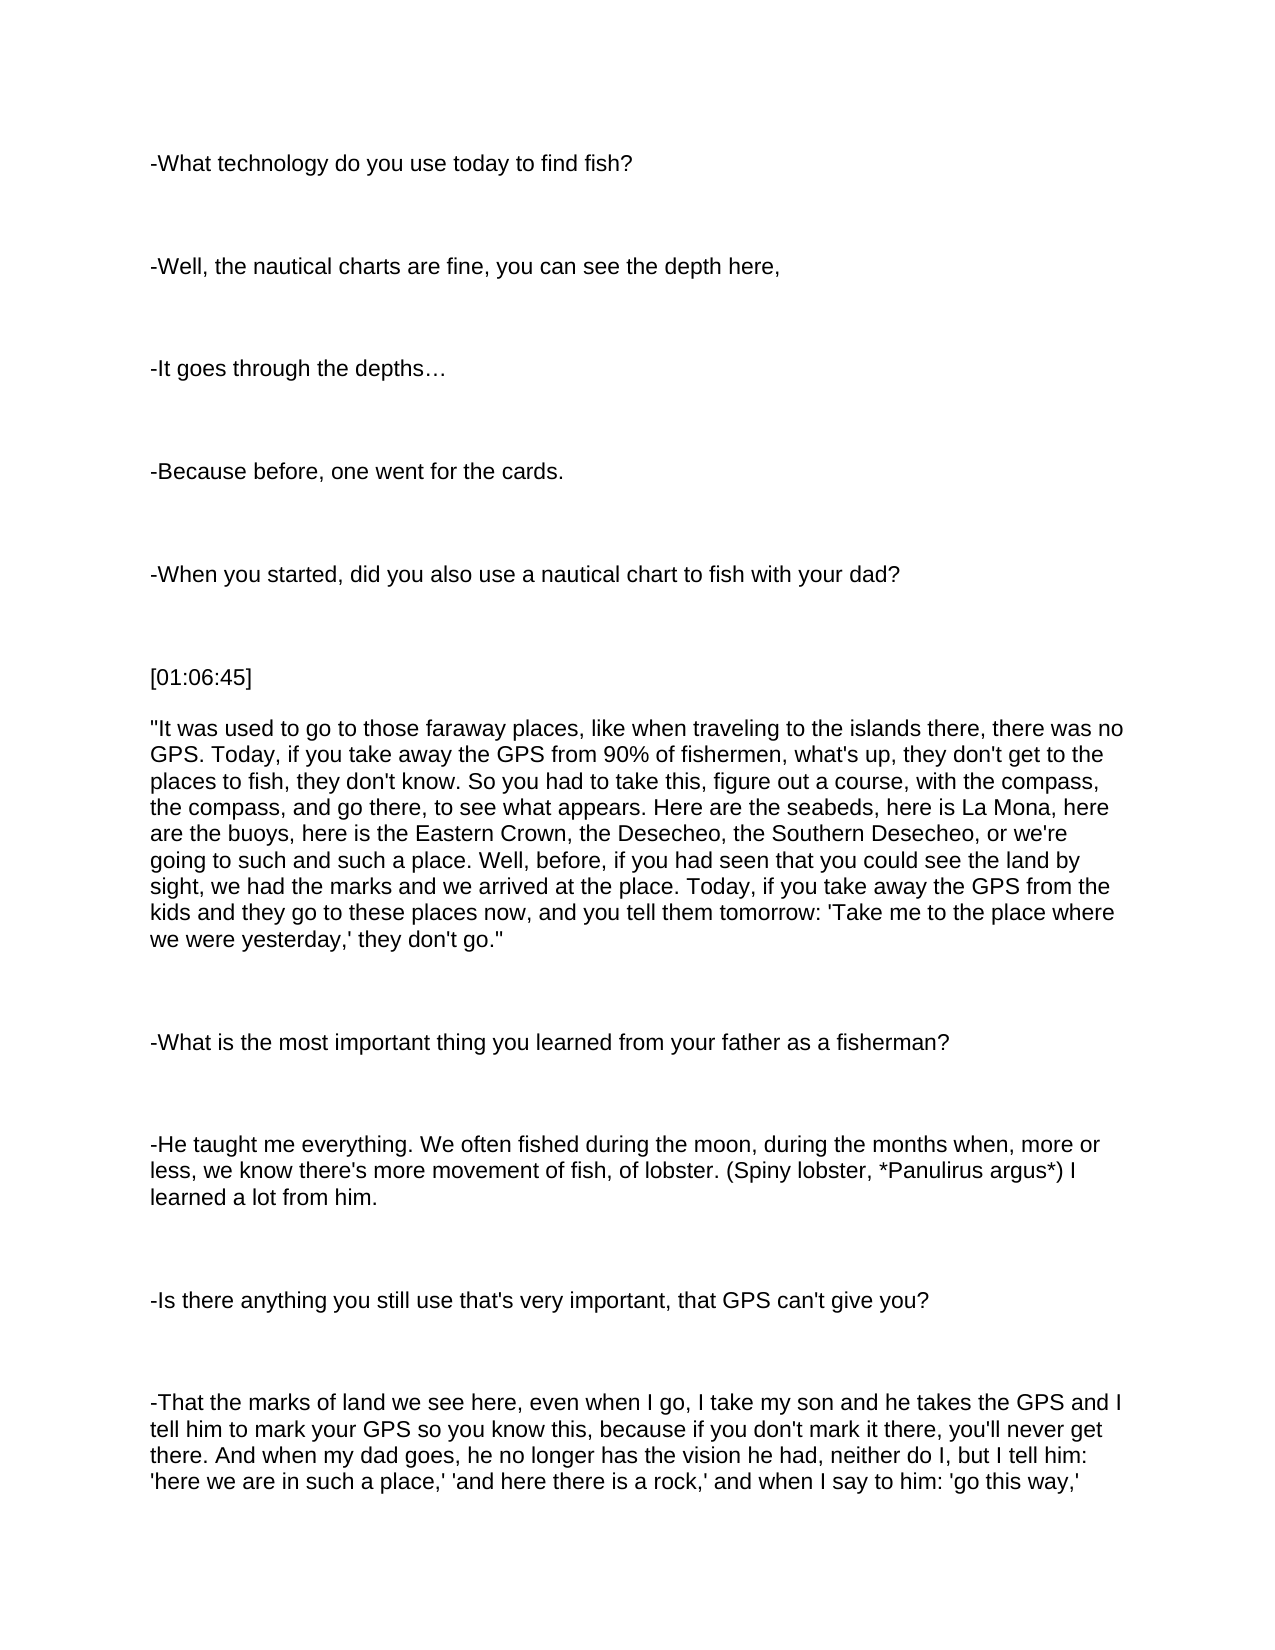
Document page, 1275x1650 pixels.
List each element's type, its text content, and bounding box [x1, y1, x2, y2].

text [01:06:45] [150, 663, 1125, 690]
text -What is the most important thing you learned from your father as a fisherman? [150, 1028, 1125, 1055]
text -Is there anything you still use that's very important, that GPS can't give you? [150, 1287, 1125, 1313]
text -Because before, one went for the cards. [150, 458, 1125, 484]
text "It was used to go to those faraway places, like when traveling to the islands there, there was no GPS. Today, if you take away the GPS from 90% of fishermen, what's up, they don't get to the places to fish, they don't know. So you had to take this, figure out a course, with the compass, the compass, and go there, to see what appears. Here are the seabeds, here is La Mona, here are the buoys, here is the Eastern Crown, the Desecheo, the Southern Desecheo, or we're going to such and such a place. Well, before, if you had seen that you could see the land by sight, we had the marks and we arrived at the place. Today, if you take away the GPS from the kids and they go to these places now, and you tell them tomorrow: 'Take me to the place where we were yesterday,' they don't go." [150, 715, 1125, 952]
text -It goes through the depths… [150, 355, 1125, 382]
text -What technology do you use today to find fish? [150, 150, 1125, 176]
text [150, 1389, 1125, 1495]
text -Well, the nautical charts are fine, you can see the depth here, [150, 253, 1125, 279]
text -He taught me everything. We often fished during the moon, during the months when, more or less, we know there's more movement of fish, of lobster. (Spiny lobster, *Panulirus argus*) I learned a lot from him. [150, 1131, 1125, 1210]
text -When you started, did you also use a nautical chart to fish with your dad? [150, 561, 1125, 587]
